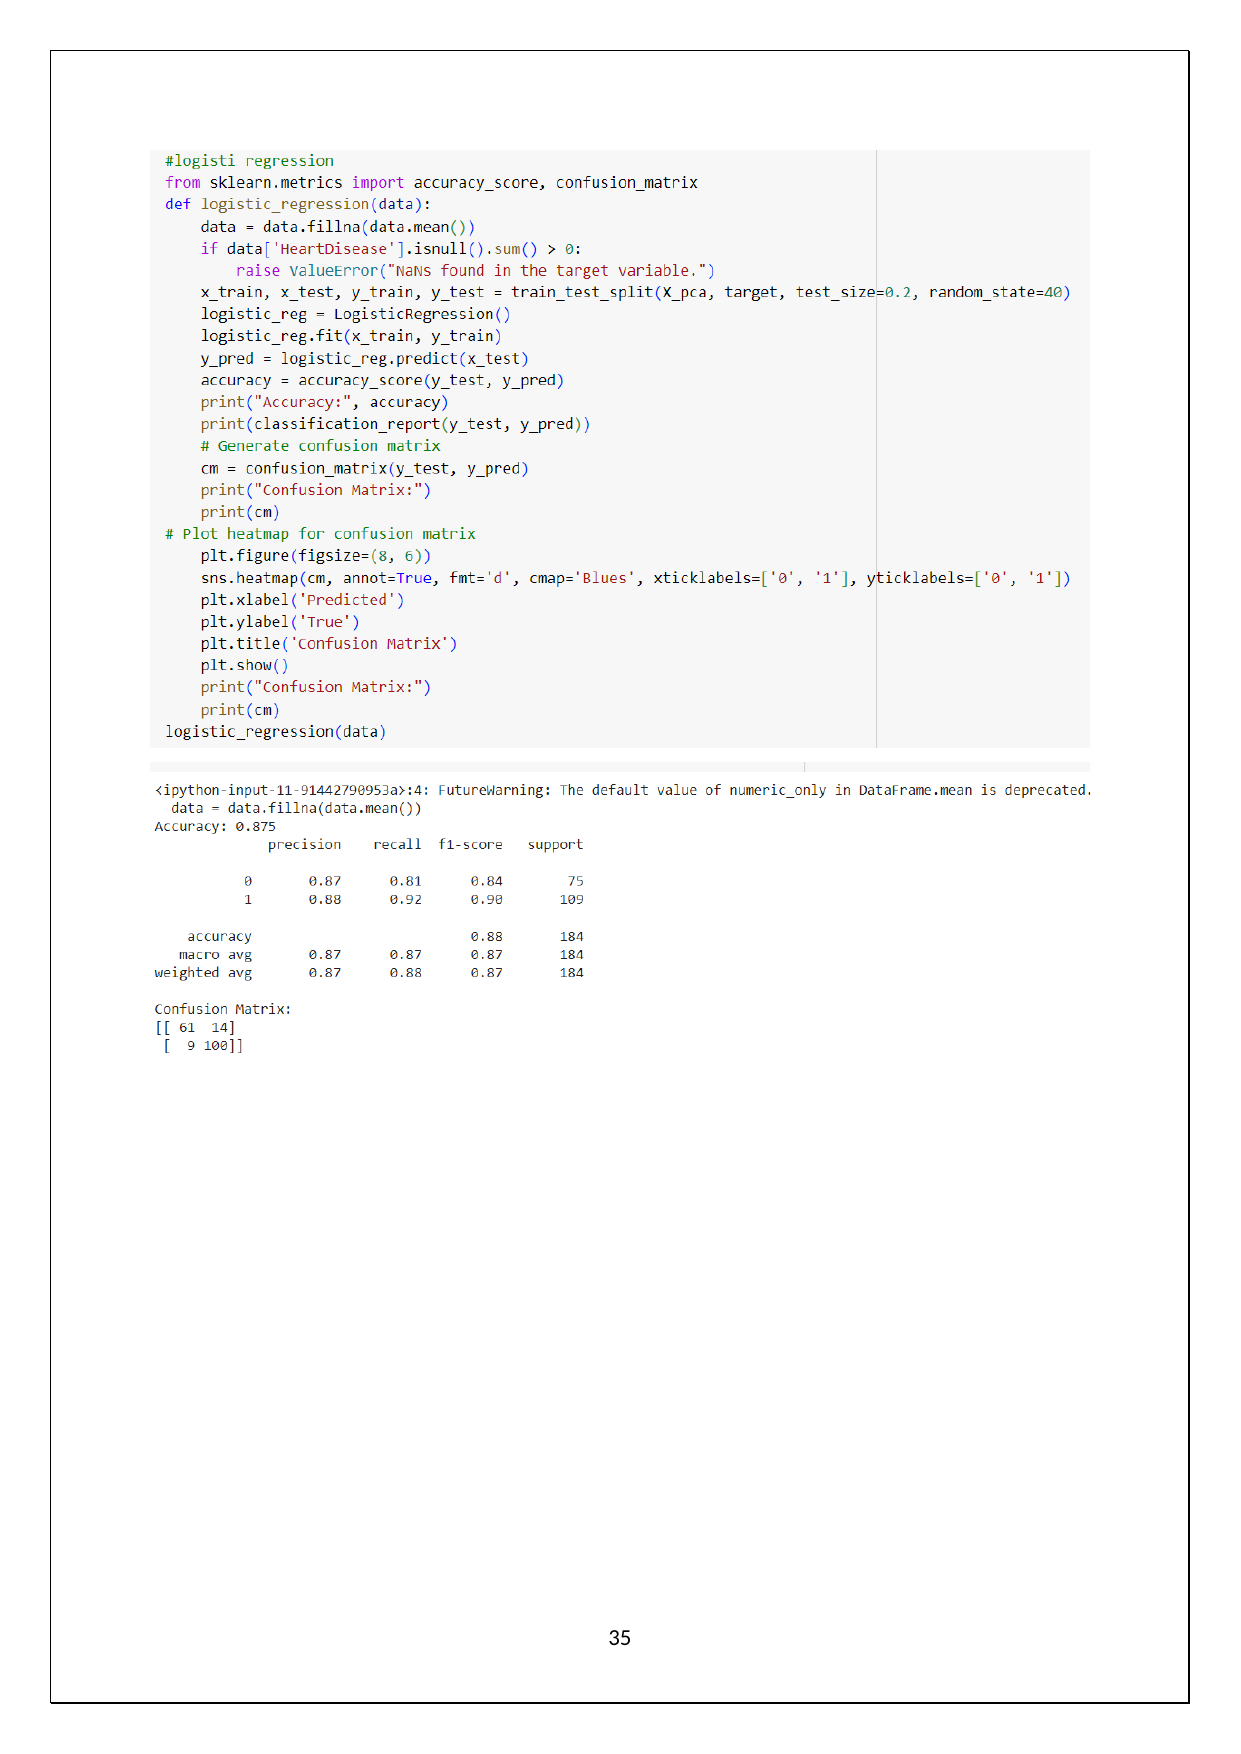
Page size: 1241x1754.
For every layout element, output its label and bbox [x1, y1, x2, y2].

picture [150, 762, 1091, 1057]
picture [150, 150, 1091, 748]
